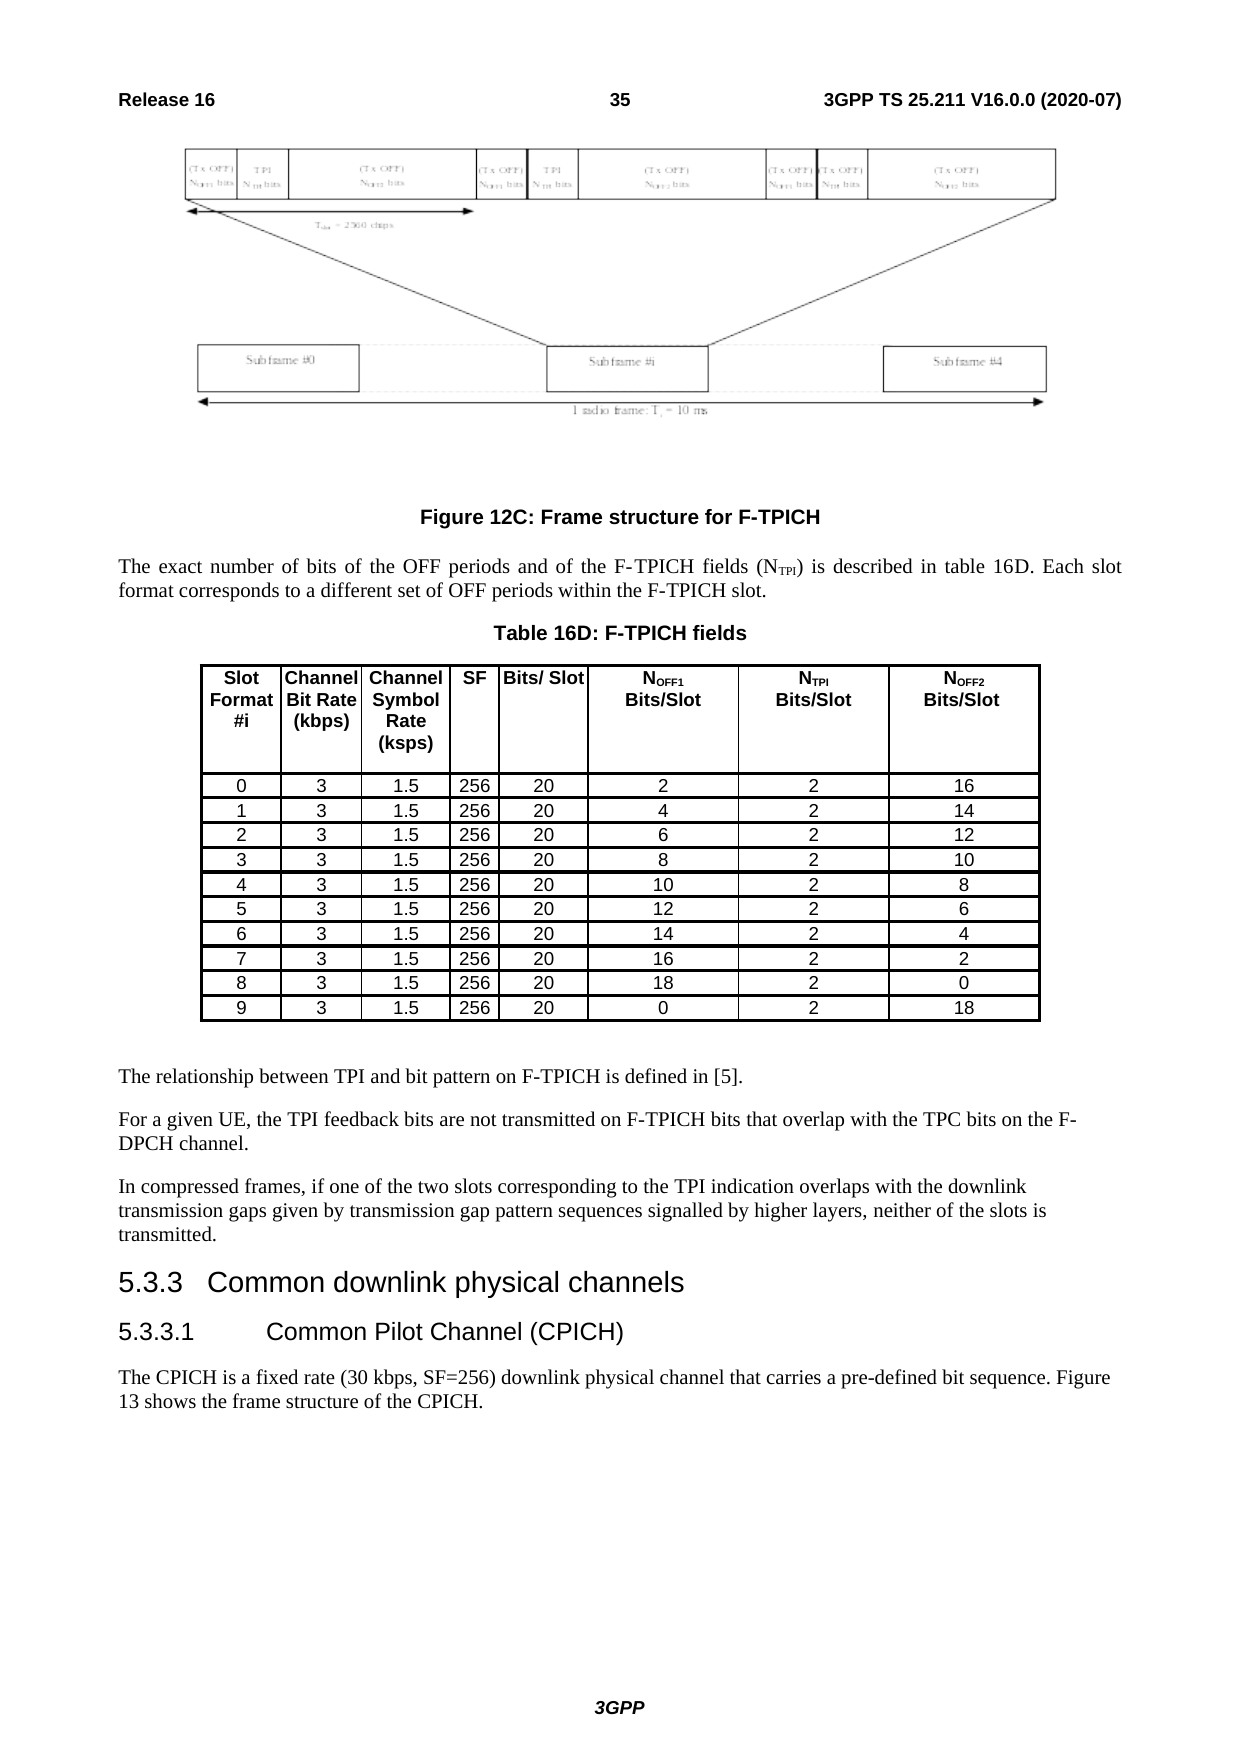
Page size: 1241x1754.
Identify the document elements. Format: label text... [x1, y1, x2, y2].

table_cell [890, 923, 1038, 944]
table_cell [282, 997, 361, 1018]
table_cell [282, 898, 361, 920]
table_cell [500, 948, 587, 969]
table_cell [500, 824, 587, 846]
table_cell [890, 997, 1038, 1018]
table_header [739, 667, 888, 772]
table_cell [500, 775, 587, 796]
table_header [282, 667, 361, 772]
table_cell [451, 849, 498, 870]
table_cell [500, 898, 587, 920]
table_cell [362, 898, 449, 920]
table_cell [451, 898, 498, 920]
text The relationship between TPI and bit pattern on F-TPICH is defined in [5]. [118, 1064, 1122, 1088]
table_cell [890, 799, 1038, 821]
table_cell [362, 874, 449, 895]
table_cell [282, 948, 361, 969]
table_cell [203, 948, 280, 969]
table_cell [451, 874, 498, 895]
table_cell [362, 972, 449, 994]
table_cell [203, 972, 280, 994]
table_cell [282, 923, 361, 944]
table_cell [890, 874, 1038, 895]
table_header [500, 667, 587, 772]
text The exact number of bits of the OFF periods and of the F-TPICH fields (NTPI) is described in table 16D. Each slot format corresponds to a different set of OFF periods within the F-TPICH slot. [118, 554, 1122, 602]
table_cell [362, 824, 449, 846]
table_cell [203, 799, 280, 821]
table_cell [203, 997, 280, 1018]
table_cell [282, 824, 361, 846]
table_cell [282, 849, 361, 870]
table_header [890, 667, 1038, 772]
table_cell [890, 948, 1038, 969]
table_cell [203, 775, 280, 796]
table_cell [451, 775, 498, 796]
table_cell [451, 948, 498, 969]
text The CPICH is a fixed rate (30 kbps, SF=256) downlink physical channel that carries a pre-defined bit sequence. Figure 13 shows the frame structure of the CPICH. [118, 1365, 1122, 1413]
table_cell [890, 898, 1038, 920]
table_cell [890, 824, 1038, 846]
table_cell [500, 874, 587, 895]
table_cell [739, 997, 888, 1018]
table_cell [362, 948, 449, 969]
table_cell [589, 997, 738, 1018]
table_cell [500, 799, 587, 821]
text Table 16D: F-TPICH fields [118, 621, 1122, 645]
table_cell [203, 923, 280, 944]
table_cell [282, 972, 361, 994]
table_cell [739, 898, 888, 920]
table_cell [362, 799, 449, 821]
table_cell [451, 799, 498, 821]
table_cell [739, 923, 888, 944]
text For a given UE, the TPI feedback bits are not transmitted on F-TPICH bits that overlap with the TPC bits on the F-DPCH channel. [118, 1107, 1122, 1155]
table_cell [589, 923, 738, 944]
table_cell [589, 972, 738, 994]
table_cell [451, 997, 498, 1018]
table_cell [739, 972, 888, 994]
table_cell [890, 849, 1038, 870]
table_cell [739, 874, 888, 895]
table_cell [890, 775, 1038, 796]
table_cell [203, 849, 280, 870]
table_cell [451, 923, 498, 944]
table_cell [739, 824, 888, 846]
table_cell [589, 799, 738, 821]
text Figure 12C: Frame structure for F-TPICH [118, 505, 1122, 529]
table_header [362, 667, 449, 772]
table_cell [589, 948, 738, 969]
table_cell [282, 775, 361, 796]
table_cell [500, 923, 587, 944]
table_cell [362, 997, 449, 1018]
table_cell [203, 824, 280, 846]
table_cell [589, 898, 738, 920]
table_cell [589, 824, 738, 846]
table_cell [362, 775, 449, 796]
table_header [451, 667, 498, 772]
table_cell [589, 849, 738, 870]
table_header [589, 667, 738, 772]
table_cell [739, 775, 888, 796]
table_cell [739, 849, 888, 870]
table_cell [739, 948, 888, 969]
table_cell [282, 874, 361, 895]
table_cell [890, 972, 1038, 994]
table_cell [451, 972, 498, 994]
subtitle 5.3.3 Common downlink physical channels [118, 1265, 1122, 1298]
subtitle 5.3.3.1 Common Pilot Channel (CPICH) [118, 1317, 1122, 1346]
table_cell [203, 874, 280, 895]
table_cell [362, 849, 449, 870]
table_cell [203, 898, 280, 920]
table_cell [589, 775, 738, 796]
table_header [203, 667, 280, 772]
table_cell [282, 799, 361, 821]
text In compressed frames, if one of the two slots corresponding to the TPI indication overlaps with the downlink transmission gaps given by transmission gap pattern sequences signalled by higher layers, neither of the slots is transmitted. [118, 1174, 1122, 1246]
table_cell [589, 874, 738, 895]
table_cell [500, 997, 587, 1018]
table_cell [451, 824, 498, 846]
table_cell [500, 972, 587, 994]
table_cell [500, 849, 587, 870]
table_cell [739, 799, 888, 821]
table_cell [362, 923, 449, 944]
